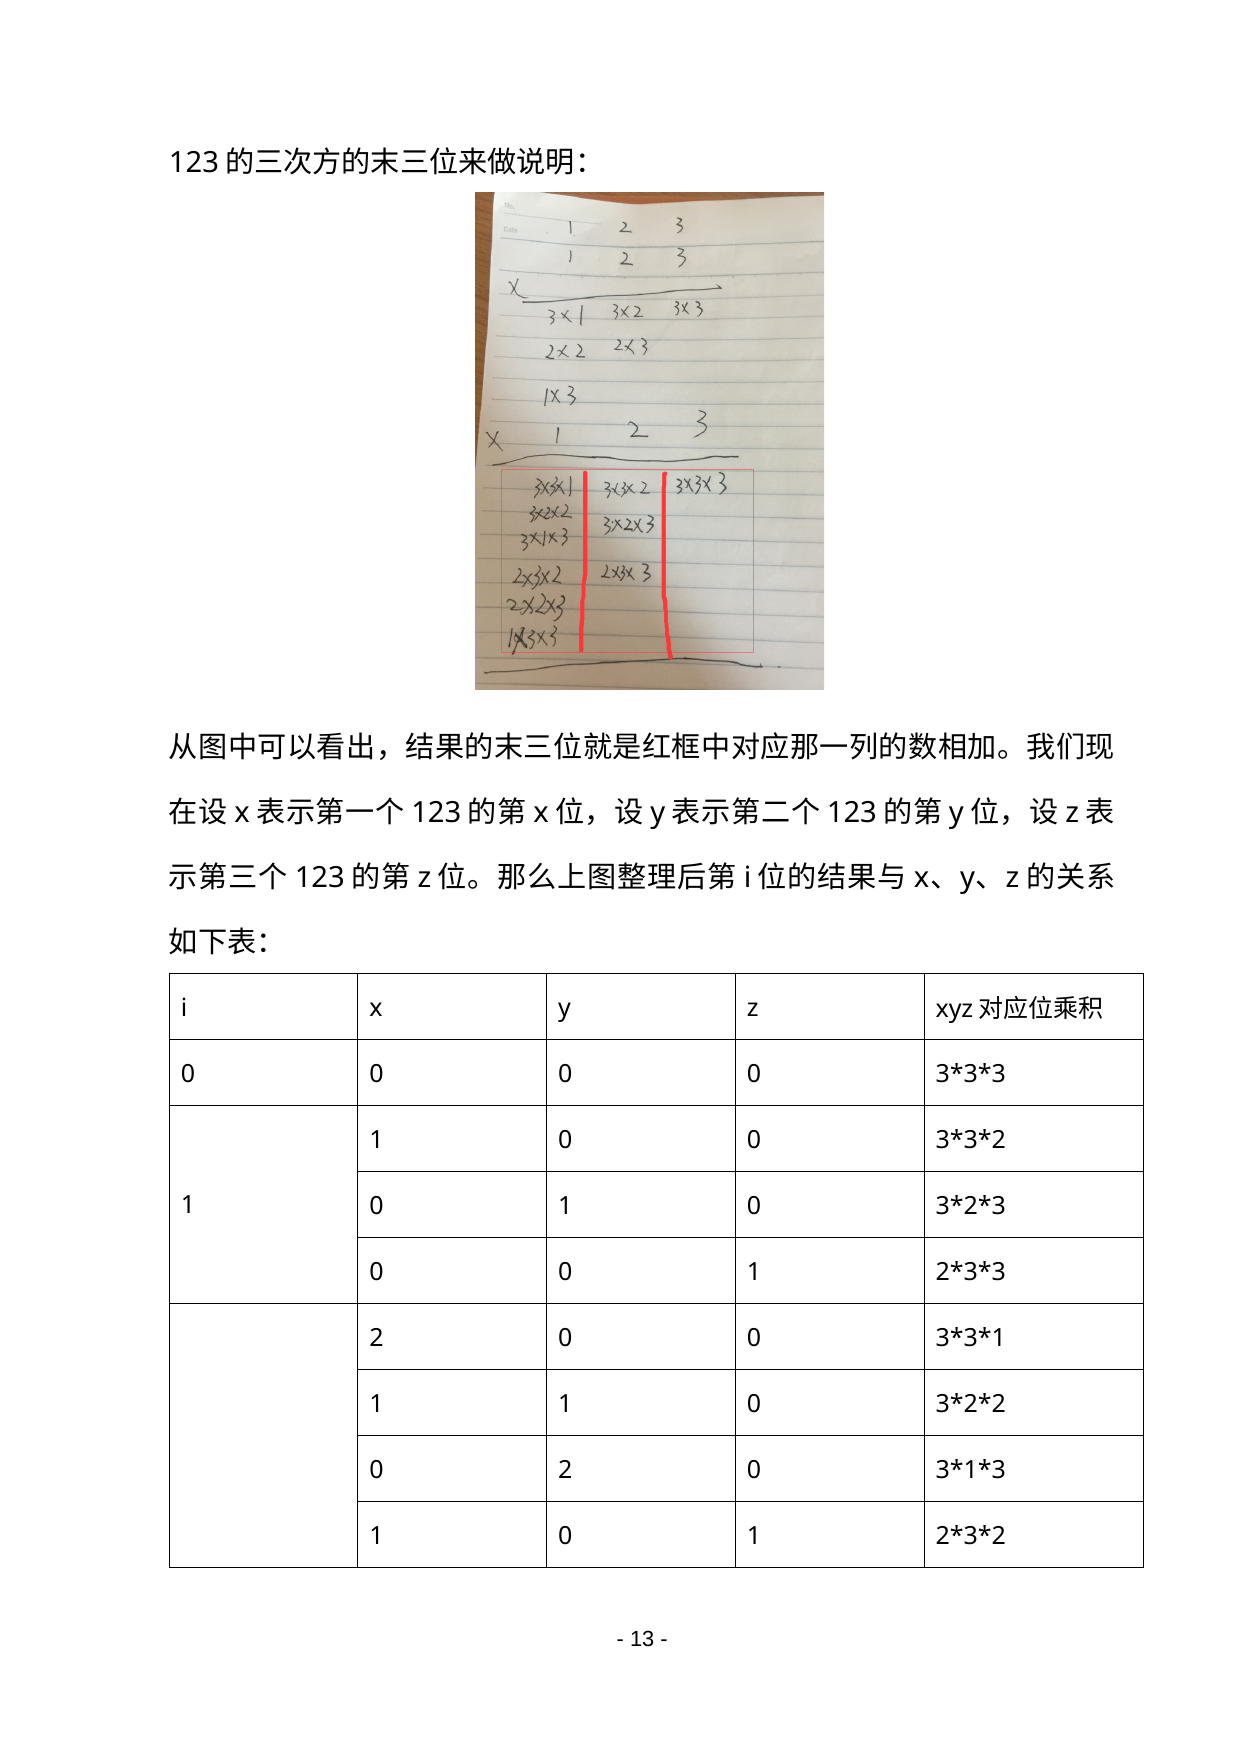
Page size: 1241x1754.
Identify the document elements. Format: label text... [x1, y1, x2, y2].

table_cell 1 [736, 1238, 924, 1303]
table_cell 2*3*2 [925, 1502, 1143, 1567]
table_header i [170, 974, 357, 1039]
text 从图中可以看出，结果的末三位就是红框中对应那一列的数相加。我们现在设x表示第一个123的第x位，设y表示第二个123的第y位，设z表示第三个123的第z位。那么上图整理后第i位的结果与x、y、z的关系如下表： [169, 713, 1115, 973]
table_cell 1 [358, 1370, 546, 1435]
table_cell 3*2*2 [925, 1370, 1143, 1435]
table_header z [736, 974, 924, 1039]
table_cell 0 [547, 1238, 735, 1303]
table_cell 0 [736, 1172, 924, 1237]
table_cell 0 [358, 1172, 546, 1237]
picture [475, 192, 825, 690]
table_header y [547, 974, 735, 1039]
table_cell 2 [358, 1304, 546, 1369]
table_cell 3*1*3 [925, 1436, 1143, 1501]
table_cell 0 [547, 1106, 735, 1171]
table_cell 0 [358, 1436, 546, 1501]
table_cell 3*2*3 [925, 1172, 1143, 1237]
table_cell 0 [358, 1238, 546, 1303]
table_cell 0 [736, 1370, 924, 1435]
table_cell 0 [547, 1040, 735, 1105]
table_cell 1 [358, 1502, 546, 1567]
table_cell 1 [547, 1370, 735, 1435]
table_cell 0 [736, 1106, 924, 1171]
table_cell 3*3*3 [925, 1040, 1143, 1105]
table_cell 1 [547, 1172, 735, 1237]
table_cell 2 [170, 1304, 357, 1567]
table_header x [358, 974, 546, 1039]
table_cell 0 [358, 1040, 546, 1105]
table_cell 1 [358, 1106, 546, 1171]
table_cell 1 [170, 1106, 357, 1303]
table_cell 3*3*2 [925, 1106, 1143, 1171]
table_cell 1 [736, 1502, 924, 1567]
table_cell 0 [547, 1502, 735, 1567]
table_cell 0 [736, 1040, 924, 1105]
table_cell 0 [170, 1040, 357, 1105]
table_cell 0 [547, 1304, 735, 1369]
table_cell 2*3*3 [925, 1238, 1143, 1303]
table_cell 2 [547, 1436, 735, 1501]
table_header xyz对应位乘积 [925, 974, 1143, 1039]
table_cell 0 [736, 1304, 924, 1369]
table_cell 3*3*1 [925, 1304, 1143, 1369]
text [169, 128, 1115, 193]
table_cell 0 [736, 1436, 924, 1501]
